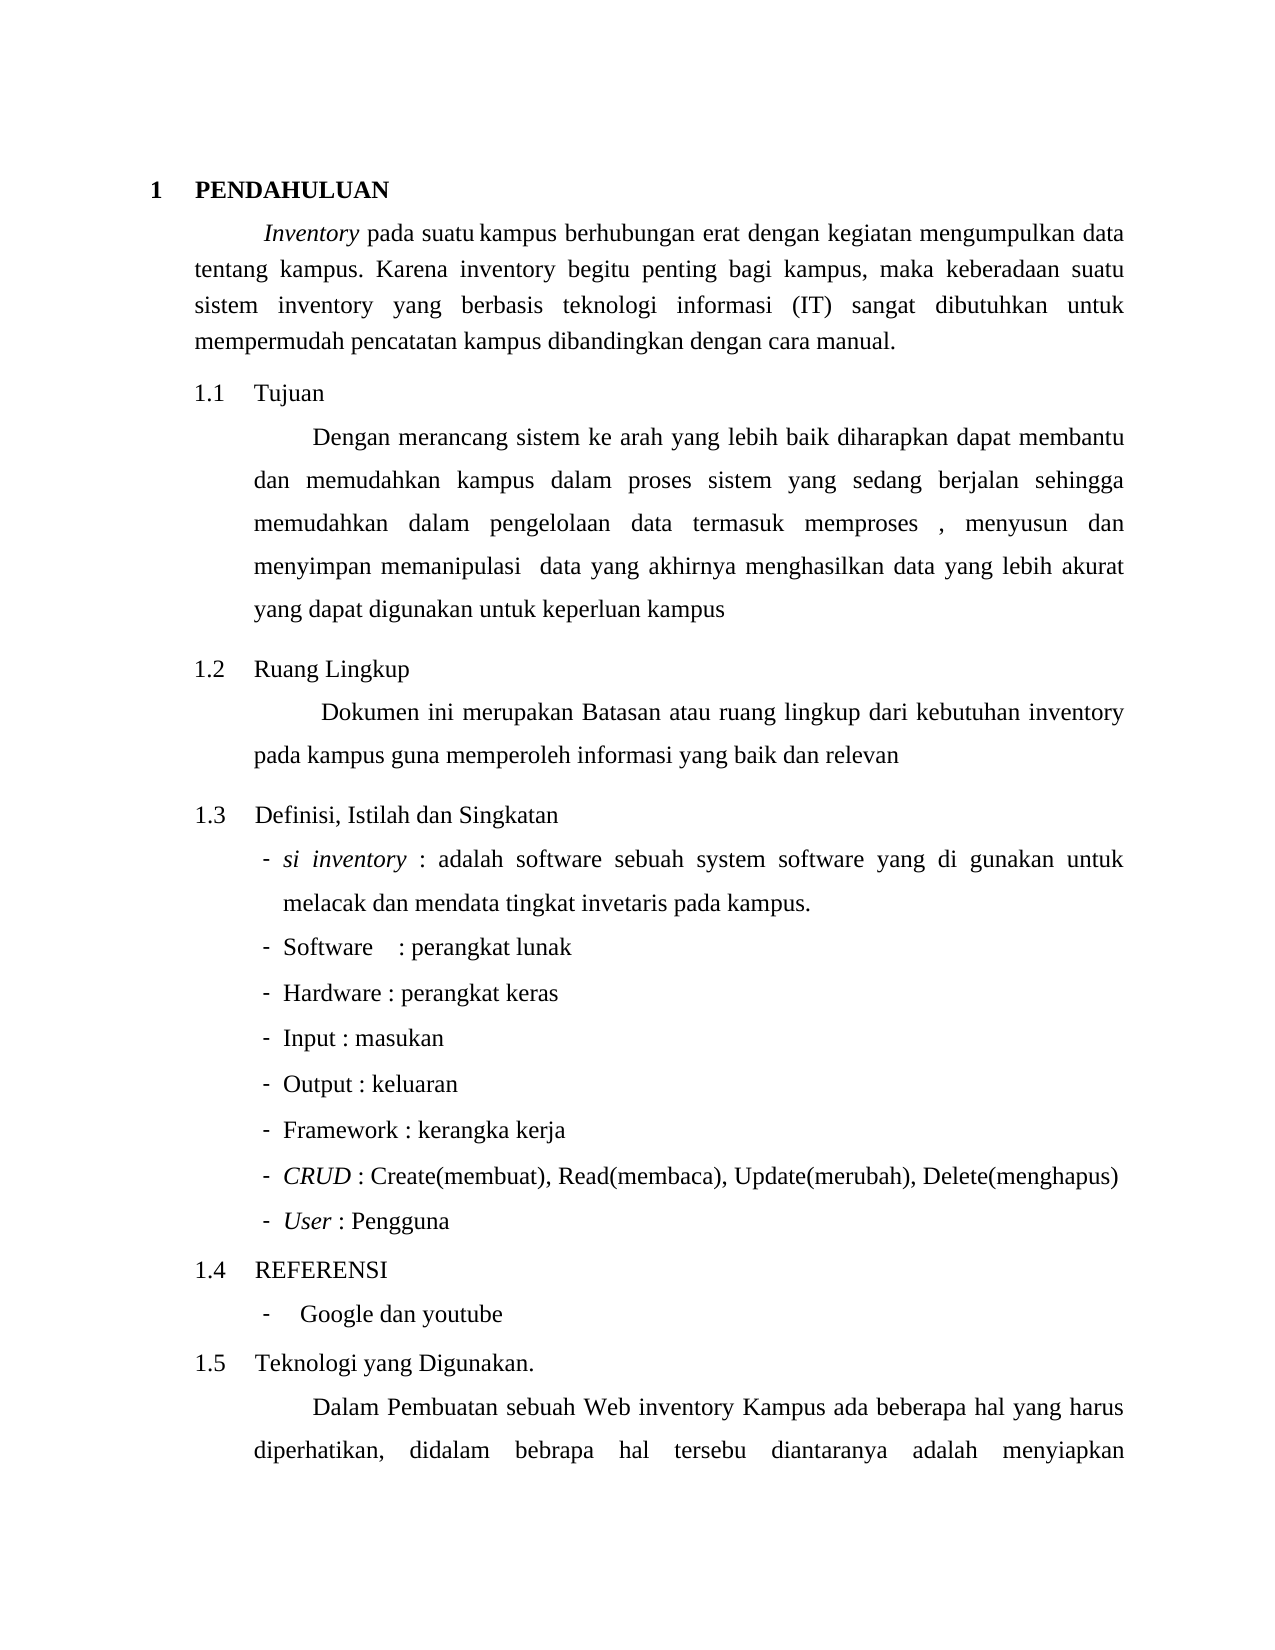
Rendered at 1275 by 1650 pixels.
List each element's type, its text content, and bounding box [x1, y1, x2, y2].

subtitle Pendahuluan [150, 175, 1125, 204]
subtitle Definisi, Istilah dan Singkatan [194, 800, 1125, 829]
subtitle REFERENSI [194, 1255, 1125, 1284]
list User : Pengguna [262, 1206, 1125, 1236]
list Software : perangkat lunak [262, 931, 1125, 962]
text Dokumen ini merupakan Batasan atau ruang lingkup dari kebutuhan inventory pada kampus guna memperoleh informasi yang baik dan relevan [253, 697, 1125, 769]
subtitle Ruang Lingkup [193, 654, 1125, 683]
list CRUD : Create(membuat), Read(membaca), Update(merubah), Delete(menghapus) [262, 1160, 1125, 1190]
list Google dan youtube [262, 1298, 1125, 1329]
list Output : keluaran [262, 1068, 1125, 1099]
list Input : masukan [262, 1023, 1125, 1053]
text Inventory pada suatu kampus berhubungan erat dengan kegiatan mengumpulkan data tentang kampus. Karena inventory begitu penting bagi kampus, maka keberadaan suatu sistem inventory yang berbasis teknologi informasi (IT) sangat dibutuhkan untuk mempermudah pencatatan kampus dibandingkan dengan cara manual. [194, 218, 1125, 355]
list Framework : kerangka kerja [262, 1114, 1125, 1144]
list Hardware : perangkat keras [262, 977, 1125, 1007]
text Dengan merancang sistem ke arah yang lebih baik diharapkan dapat membantu dan memudahkan kampus dalam proses sistem yang sedang berjalan sehingga memudahkan dalam pengelolaan data termasuk memproses , menyusun dan menyimpan memanipulasi data yang akhirnya menghasilkan data yang lebih akurat yang dapat digunakan untuk keperluan kampus [253, 422, 1125, 623]
subtitle Tujuan [193, 378, 1125, 407]
subtitle Teknologi yang Digunakan. [194, 1348, 1125, 1377]
list si inventory : adalah software sebuah system software yang di gunakan untuk melacak dan mendata tingkat invetaris pada kampus. [262, 843, 1125, 917]
